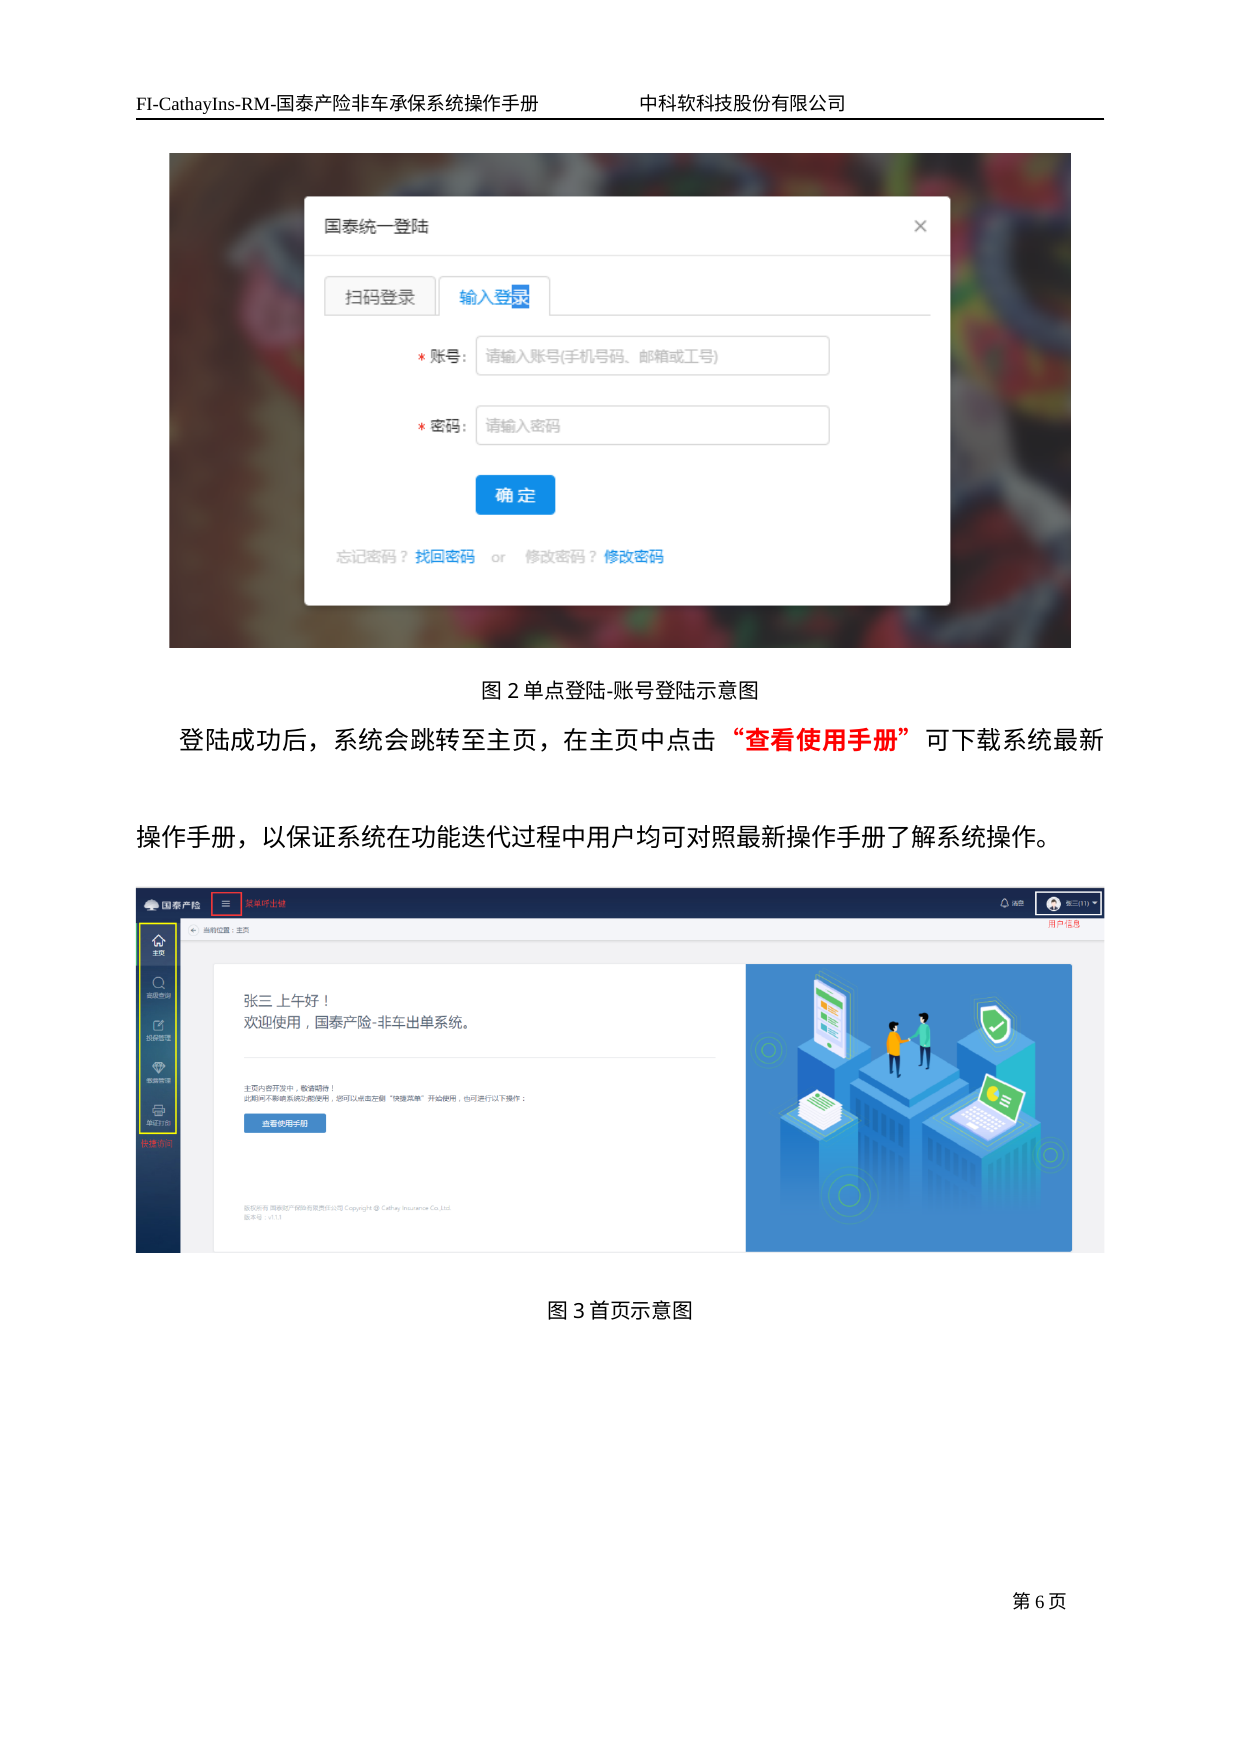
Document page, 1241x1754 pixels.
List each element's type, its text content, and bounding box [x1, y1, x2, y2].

text 图 3首页示意图 [136, 1294, 1104, 1326]
picture [169, 153, 1071, 648]
text 图 2单点登陆-账号登陆示意图 [136, 673, 1104, 706]
picture [135, 886, 1105, 1253]
text 登陆成功后，系统会跳转至主页，在主页中点击“查看使用手册”可下载系统最新操作手册，以保证系统在功能迭代过程中用户均可对照最新操作手册了解系统操作。 [136, 706, 1104, 868]
